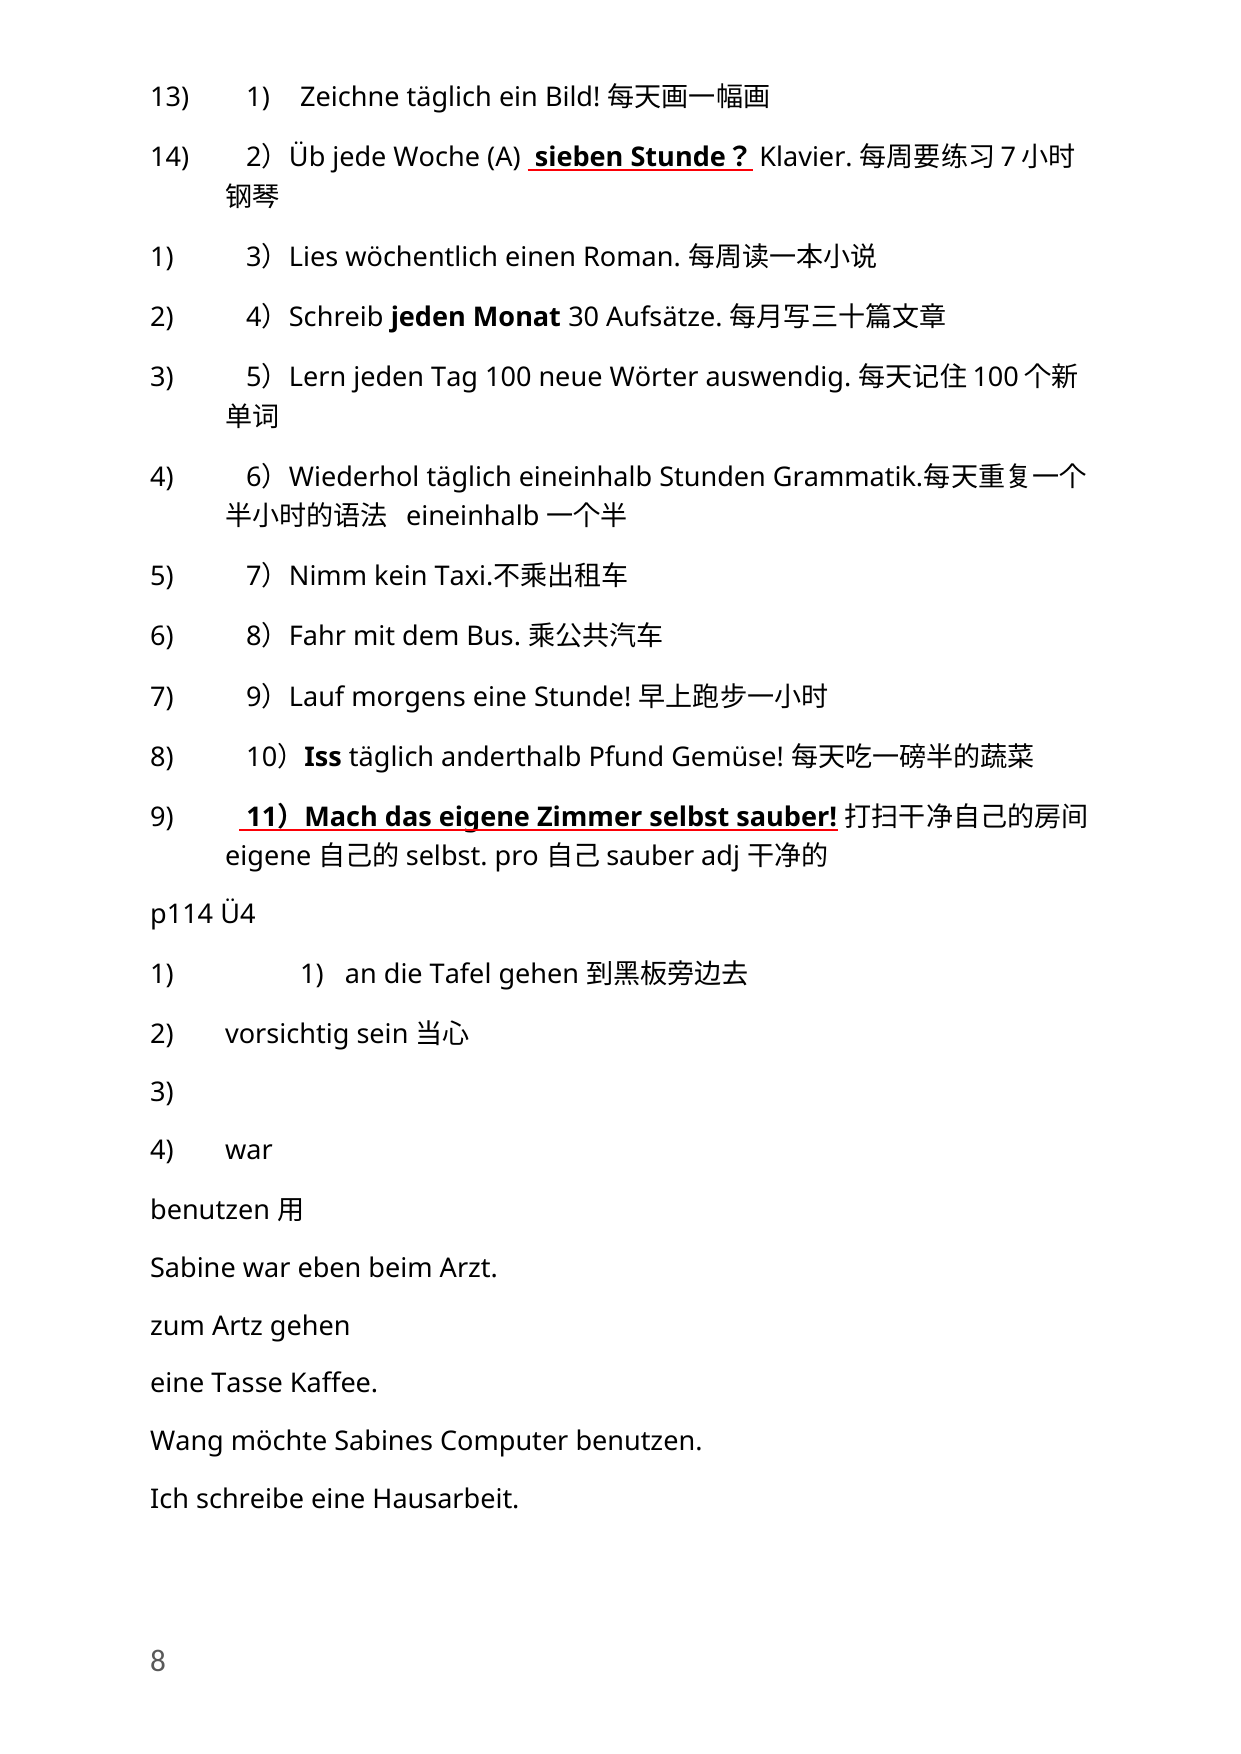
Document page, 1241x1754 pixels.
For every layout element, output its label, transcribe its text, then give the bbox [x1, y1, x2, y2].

list 3）Lies wöchentlich einen Roman. 每周读一本小说 [150, 235, 1090, 274]
list 5）Lern jeden Tag 100 neue Wörter auswendig. 每天记住100个新单词 [150, 355, 1090, 434]
text Wang möchte Sabines Computer benutzen. [150, 1421, 1090, 1458]
list 2）Üb jede Woche (A) sieben Stunde？ Klavier. 每周要练习7小时钢琴 [150, 135, 1090, 214]
text Ich schreibe eine Hausarbeit. [150, 1479, 1090, 1516]
list 7）Nimm kein Taxi.不乘出租车 [150, 554, 1090, 593]
list vorsichtig sein 当心 [150, 1012, 1090, 1052]
list 6）Wiederhol täglich eineinhalb Stunden Grammatik.每天重复一个半小时的语法 eineinhalb 一个半 [150, 454, 1090, 533]
list 1) Zeichne täglich ein Bild! 每天画一幅画 [150, 75, 1090, 114]
list 9）Lauf morgens eine Stunde! 早上跑步一小时 [150, 674, 1090, 714]
text Sabine war eben beim Arzt. [150, 1248, 1090, 1285]
text zum Artz gehen [150, 1306, 1090, 1343]
list 4）Schreib jeden Monat 30 Aufsätze. 每月写三十篇文章 [150, 295, 1090, 334]
list war [150, 1130, 1090, 1167]
list 1) an die Tafel gehen 到黑板旁边去 [150, 952, 1090, 992]
list 8）Fahr mit dem Bus. 乘公共汽车 [150, 614, 1090, 654]
list 10）Iss täglich anderthalb Pfund Gemüse! 每天吃一磅半的蔬菜 [150, 735, 1090, 774]
list 11）Mach das eigene Zimmer selbst sauber! 打扫干净自己的房间 eigene 自己的 selbst. pro 自己 sauber adj 干净的 [150, 795, 1090, 874]
text p114 Ü4 [150, 894, 1090, 931]
text eine Tasse Kaffee. [150, 1364, 1090, 1401]
text benutzen 用 [150, 1188, 1090, 1227]
